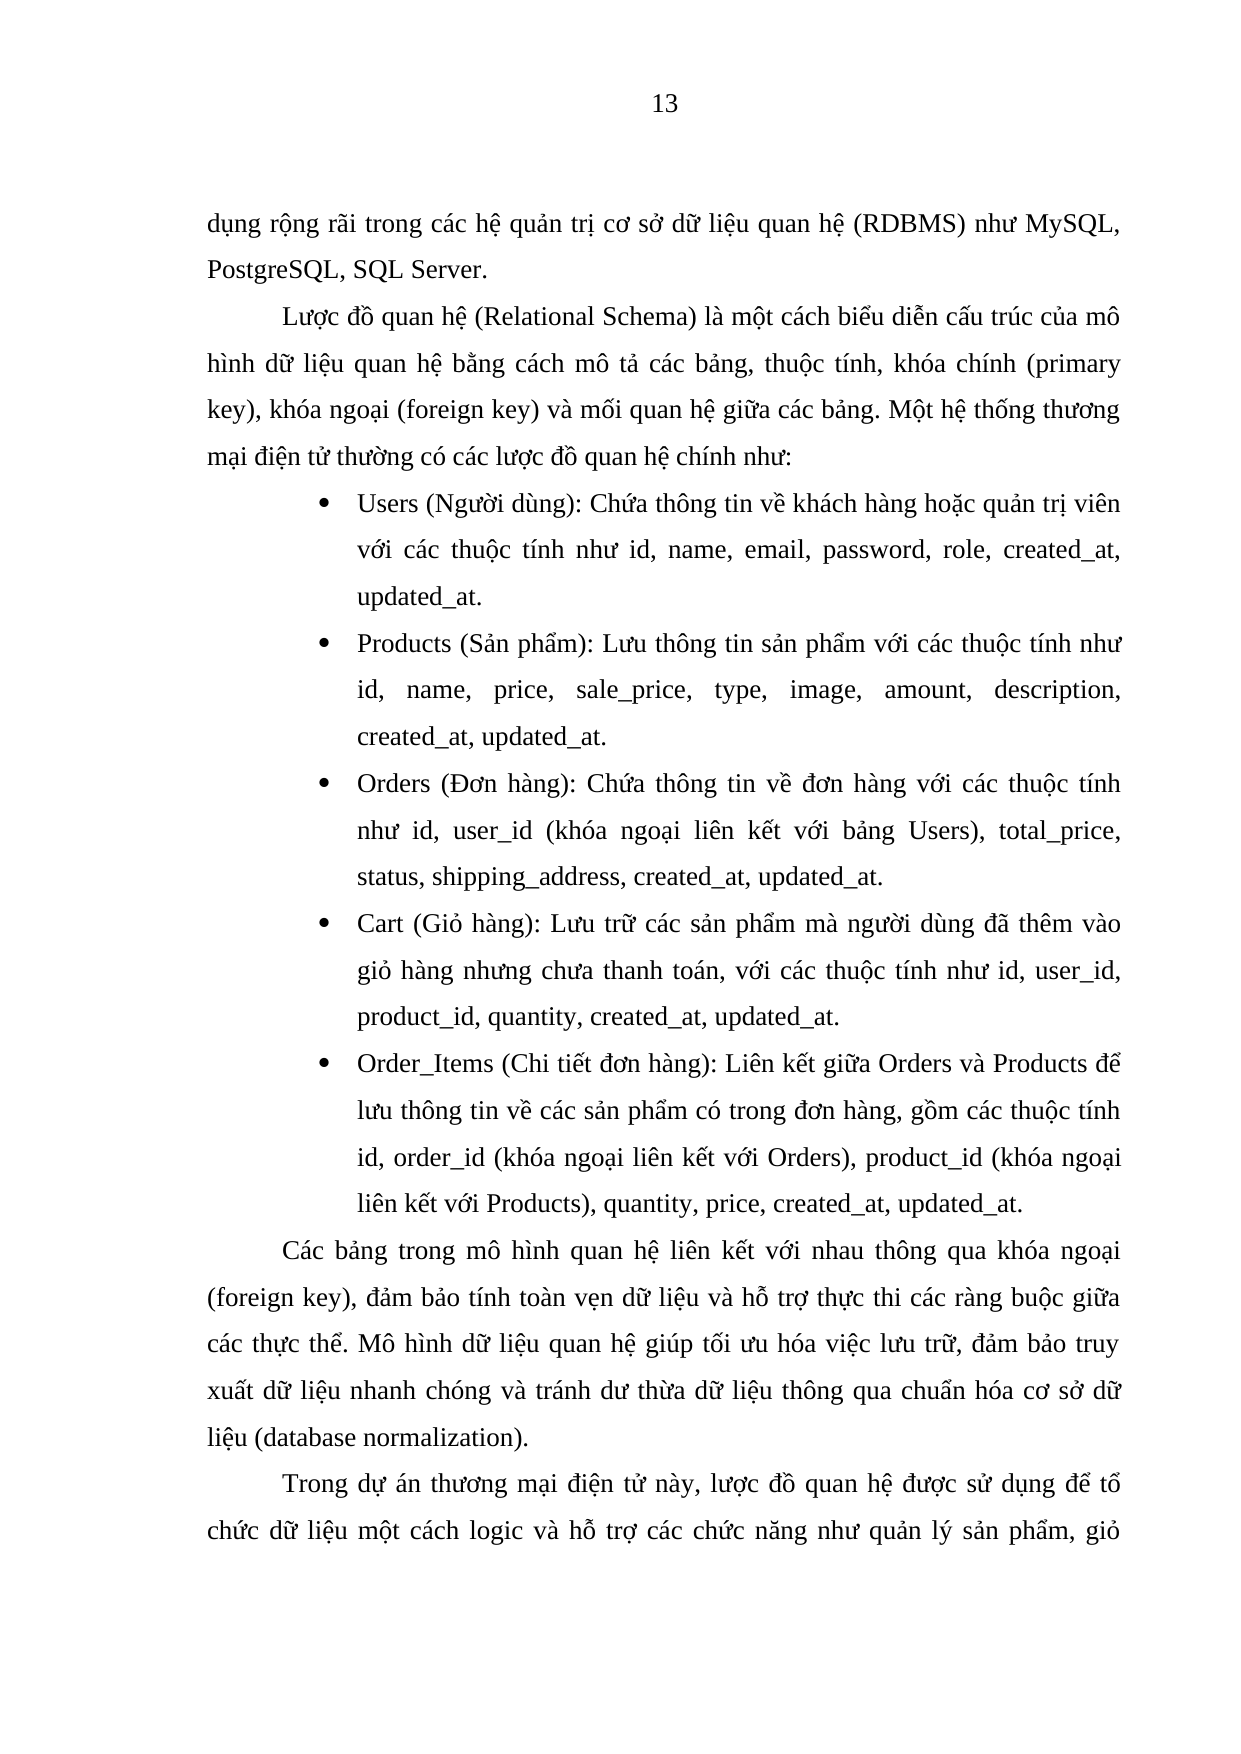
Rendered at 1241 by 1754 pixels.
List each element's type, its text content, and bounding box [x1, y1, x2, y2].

list Orders (Đơn hàng): Chứa thông tin về đơn hàng với các thuộc tính như id, user_id (khóa ngoại liên kết với bảng Users), total_price, status, shipping_address, created_at, updated_at. [319, 767, 1122, 892]
list Order_Items (Chi tiết đơn hàng): Liên kết giữa Orders và Products để lưu thông tin về các sản phẩm có trong đơn hàng, gồm các thuộc tính id, order_id (khóa ngoại liên kết với Orders), product_id (khóa ngoại liên kết với Products), quantity, price, created_at, updated_at. [319, 1047, 1122, 1218]
text Lược đồ quan hệ (Relational Schema) là một cách biểu diễn cấu trúc của mô hình dữ liệu quan hệ bằng cách mô tả các bảng, thuộc tính, khóa chính (primary key), khóa ngoại (foreign key) và mối quan hệ giữa các bảng. Một hệ thống thương mại điện tử thường có các lược đồ quan hệ chính như: [207, 300, 1122, 471]
text Các bảng trong mô hình quan hệ liên kết với nhau thông qua khóa ngoại (foreign key), đảm bảo tính toàn vẹn dữ liệu và hỗ trợ thực thi các ràng buộc giữa các thực thể. Mô hình dữ liệu quan hệ giúp tối ưu hóa việc lưu trữ, đảm bảo truy xuất dữ liệu nhanh chóng và tránh dư thừa dữ liệu thông qua chuẩn hóa cơ sở dữ liệu (database normalization). [207, 1234, 1122, 1452]
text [207, 1467, 1122, 1545]
list Cart (Giỏ hàng): Lưu trữ các sản phẩm mà người dùng đã thêm vào giỏ hàng nhưng chưa thanh toán, với các thuộc tính như id, user_id, product_id, quantity, created_at, updated_at. [319, 907, 1122, 1032]
list Users (Người dùng): Chứa thông tin về khách hàng hoặc quản trị viên với các thuộc tính như id, name, email, password, role, created_at, updated_at. [319, 487, 1122, 611]
list Products (Sản phẩm): Lưu thông tin sản phẩm với các thuộc tính như id, name, price, sale_price, type, image, amount, description, created_at, updated_at. [319, 627, 1122, 751]
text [207, 207, 1122, 284]
